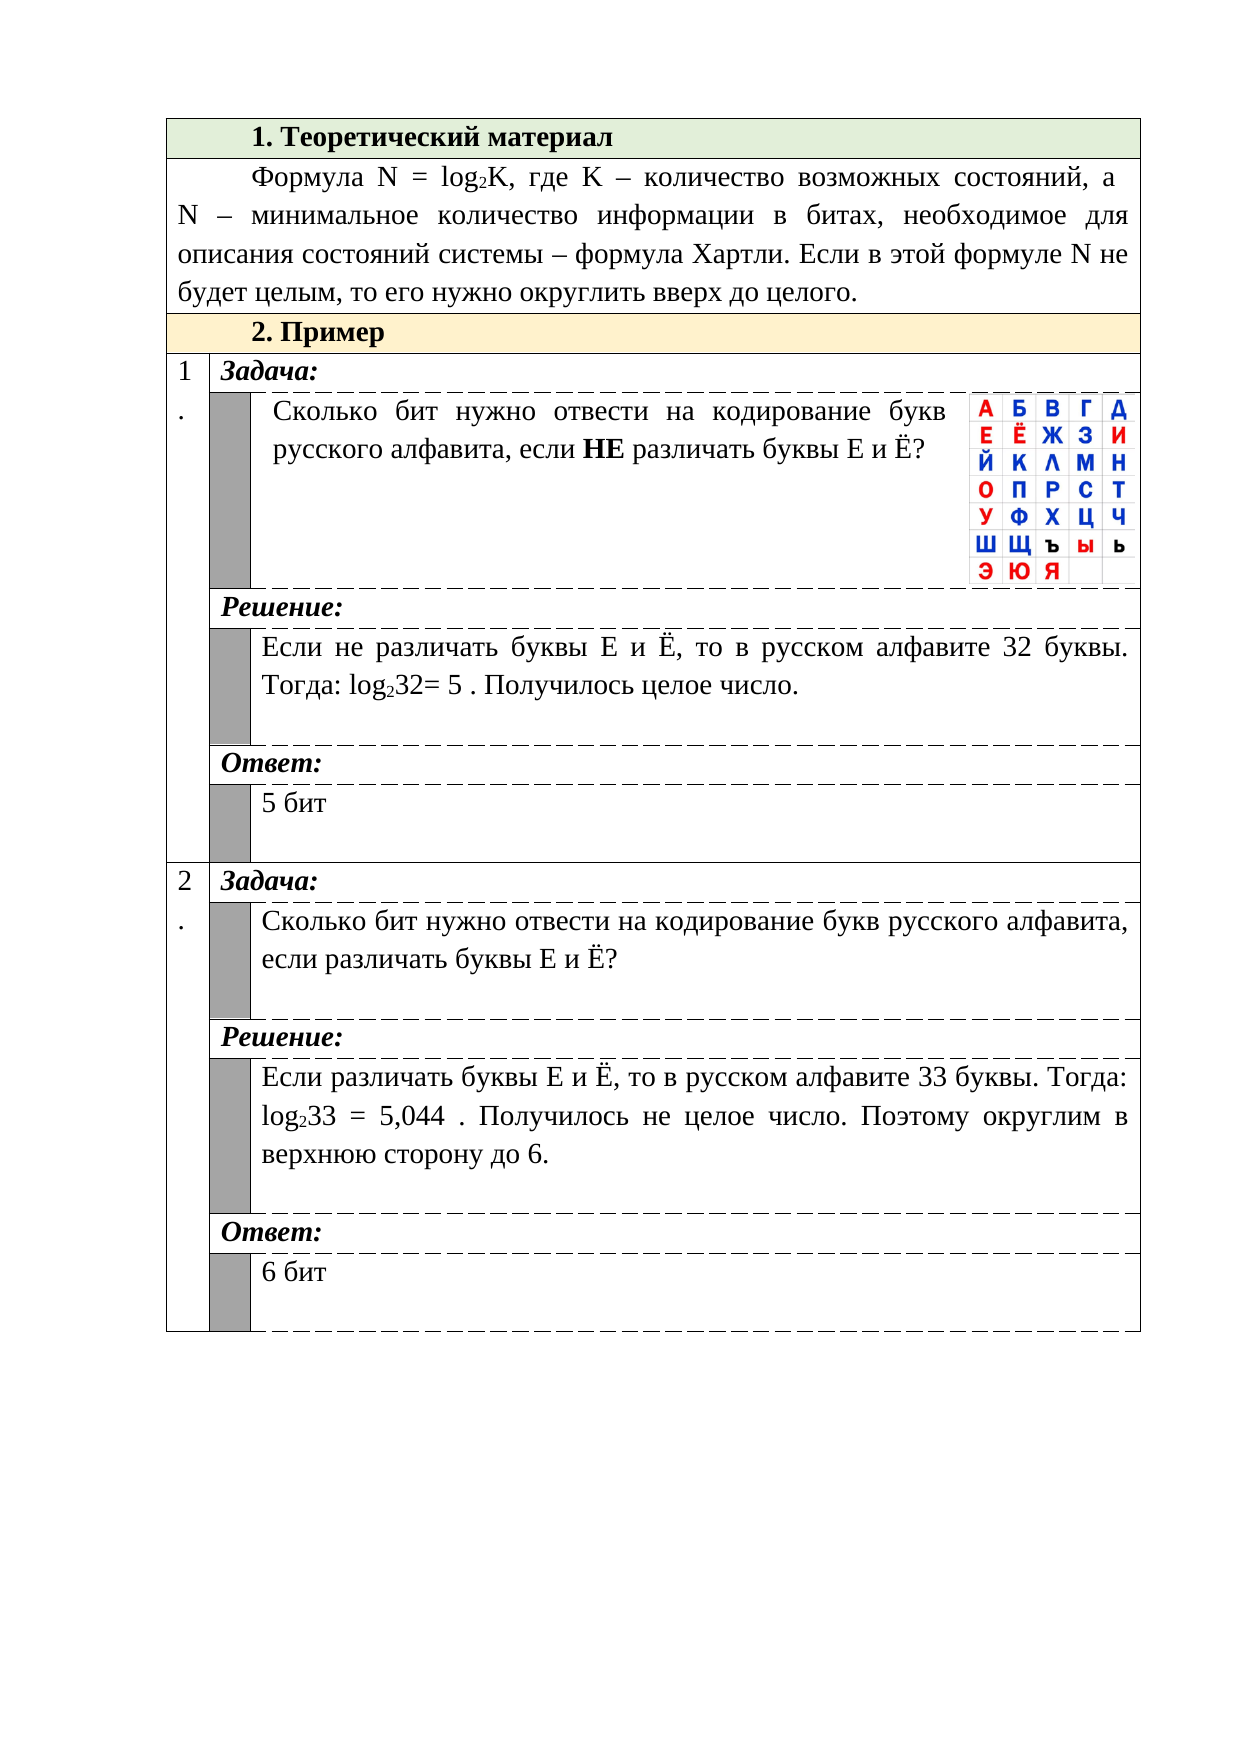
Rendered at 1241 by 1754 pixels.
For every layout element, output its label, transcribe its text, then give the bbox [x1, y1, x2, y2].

table_cell Решение: [210, 588, 1140, 628]
table_cell 2. Пример [167, 314, 1140, 352]
table_cell 5 бит [251, 784, 1140, 862]
table_cell [210, 1059, 250, 1213]
table_cell [210, 785, 250, 862]
table_cell Если не различать буквы Е и Ё, то в русском алфавите 32 буквы. Тогда: log232= 5 . Получилось целое число. [251, 628, 1140, 744]
table_cell [251, 392, 1140, 588]
table_header 1. Теоретический материал [167, 119, 1140, 158]
table_cell [210, 903, 250, 1018]
table_cell Решение: [210, 1019, 1140, 1058]
table_cell 6 бит [251, 1253, 1140, 1331]
table_cell Ответ: [210, 1213, 1140, 1253]
table_cell Задача: [210, 354, 1140, 392]
table_cell Если различать буквы Е и Ё, то в русском алфавите 33 буквы. Тогда: log233 = 5,044 . Получилось не целое число. Поэтому округлим в верхнюю сторону до 6. [251, 1058, 1140, 1213]
table_cell Сколько бит нужно отвести на кодирование букв русского алфавита, если различать буквы Е и Ё? [251, 902, 1140, 1018]
table_cell Задача: [210, 863, 1140, 902]
picture [969, 393, 1135, 584]
table_cell [210, 393, 250, 588]
table_cell [210, 1254, 250, 1331]
table_cell Ответ: [210, 745, 1140, 784]
table_cell [210, 629, 250, 744]
table_cell Формула N = log2K, где K – количество возможных состояний, а N – минимальное количество информации в битах, необходимое для описания состояний системы – формула Хартли. Если в этой формуле N не будет целым, то его нужно округлить вверх до целого. [167, 159, 1140, 313]
table_cell 1. [167, 354, 209, 862]
table_cell 2. [167, 863, 209, 1331]
